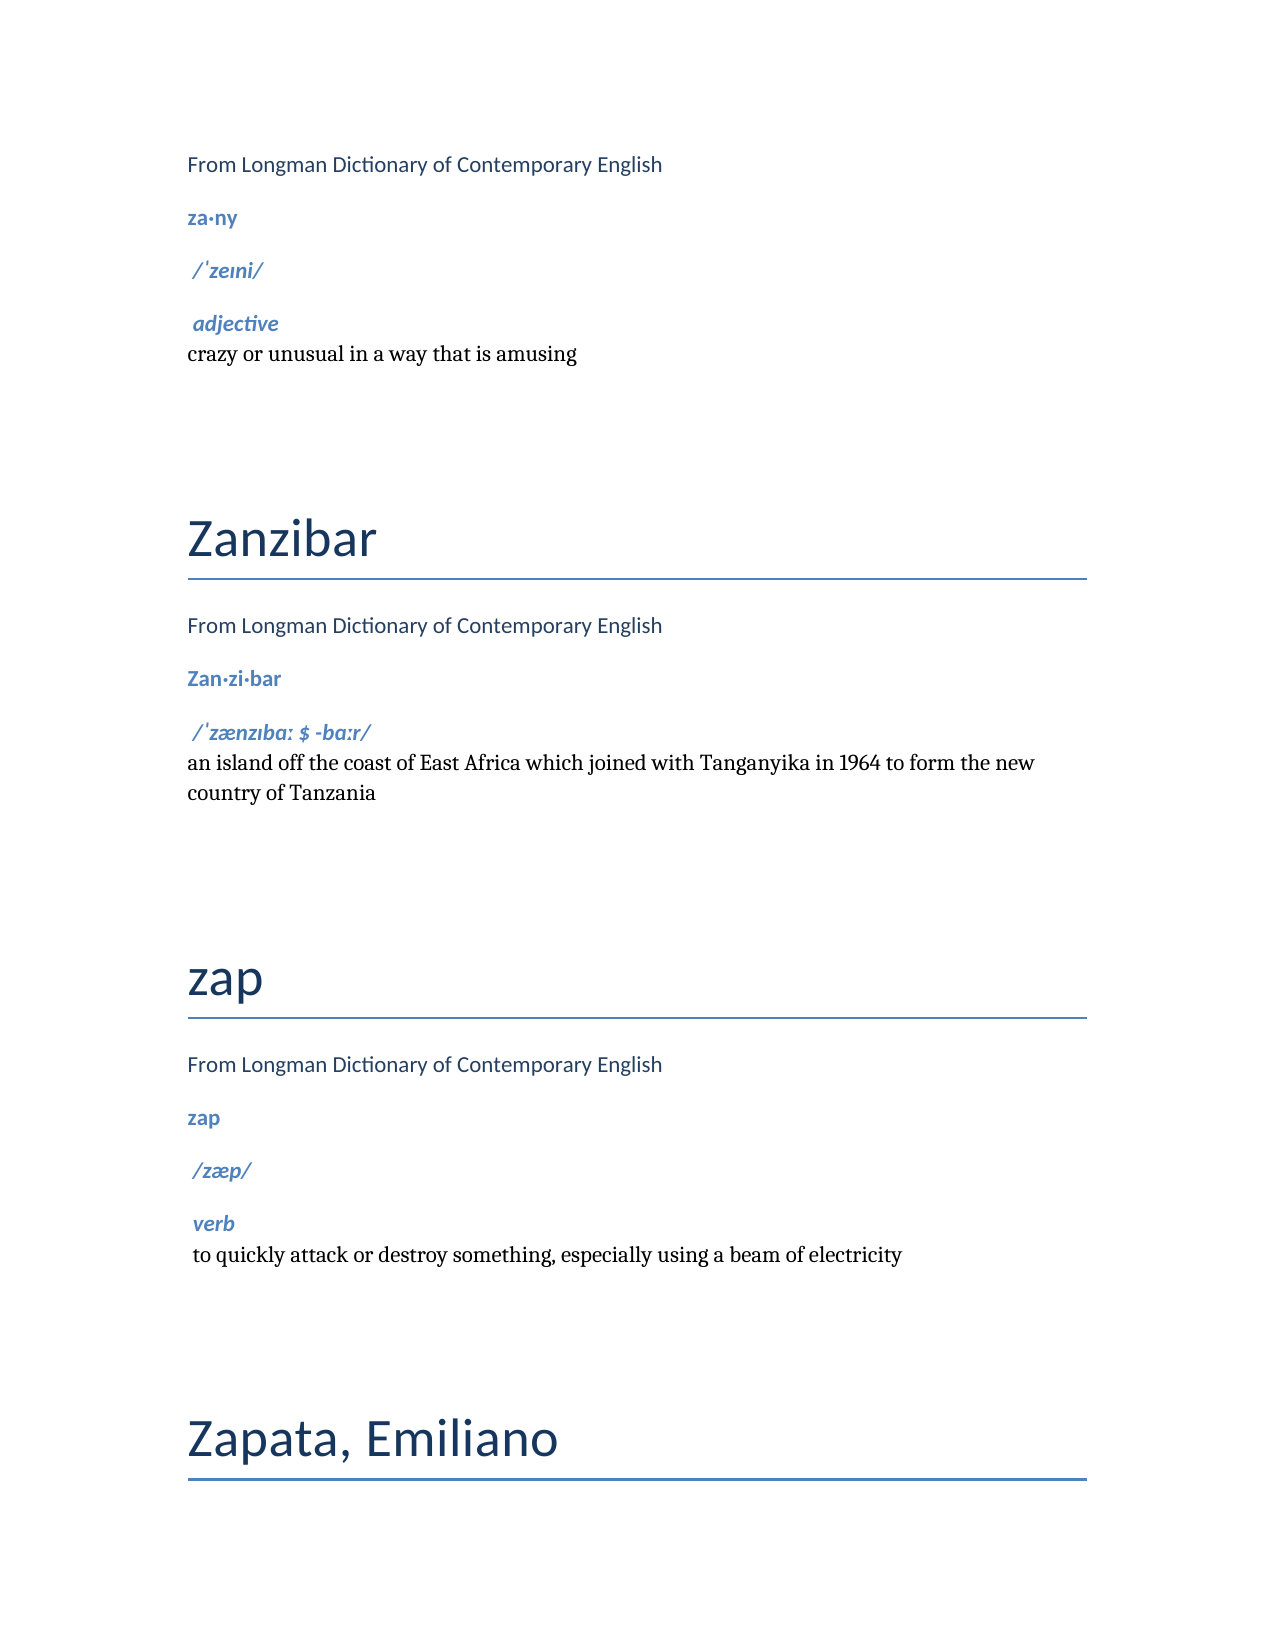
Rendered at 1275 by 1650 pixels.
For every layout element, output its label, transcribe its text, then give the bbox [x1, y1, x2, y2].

subtitle za‧ny [187, 203, 1087, 231]
subtitle From Longman Dictionary of Contemporary English [187, 612, 1087, 639]
subtitle zap [187, 1103, 1087, 1131]
subtitle verb [187, 1209, 1087, 1237]
subtitle Zan‧zi‧bar [187, 664, 1087, 693]
title Zanzibar [187, 504, 1087, 580]
text an island off the coast of East Africa which joined with Tanganyika in 1964 to form the new country of Tanzania [187, 750, 1087, 806]
title zap [187, 942, 1087, 1019]
text crazy or unusual in a way that is amusing [187, 341, 1087, 368]
subtitle /ˈzeɪni/ [187, 256, 1087, 284]
subtitle /zæp/ [187, 1156, 1087, 1184]
subtitle From Longman Dictionary of Contemporary English [187, 1050, 1087, 1078]
text to quickly attack or destroy something, especially using a beam of electricity [187, 1242, 1087, 1268]
title Zapata, Emiliano [187, 1404, 1087, 1481]
subtitle From Longman Dictionary of Contemporary English [187, 150, 1087, 178]
subtitle /ˈzænzɪbɑː $ -bɑːr/ [187, 718, 1087, 746]
subtitle adjective [187, 309, 1087, 337]
